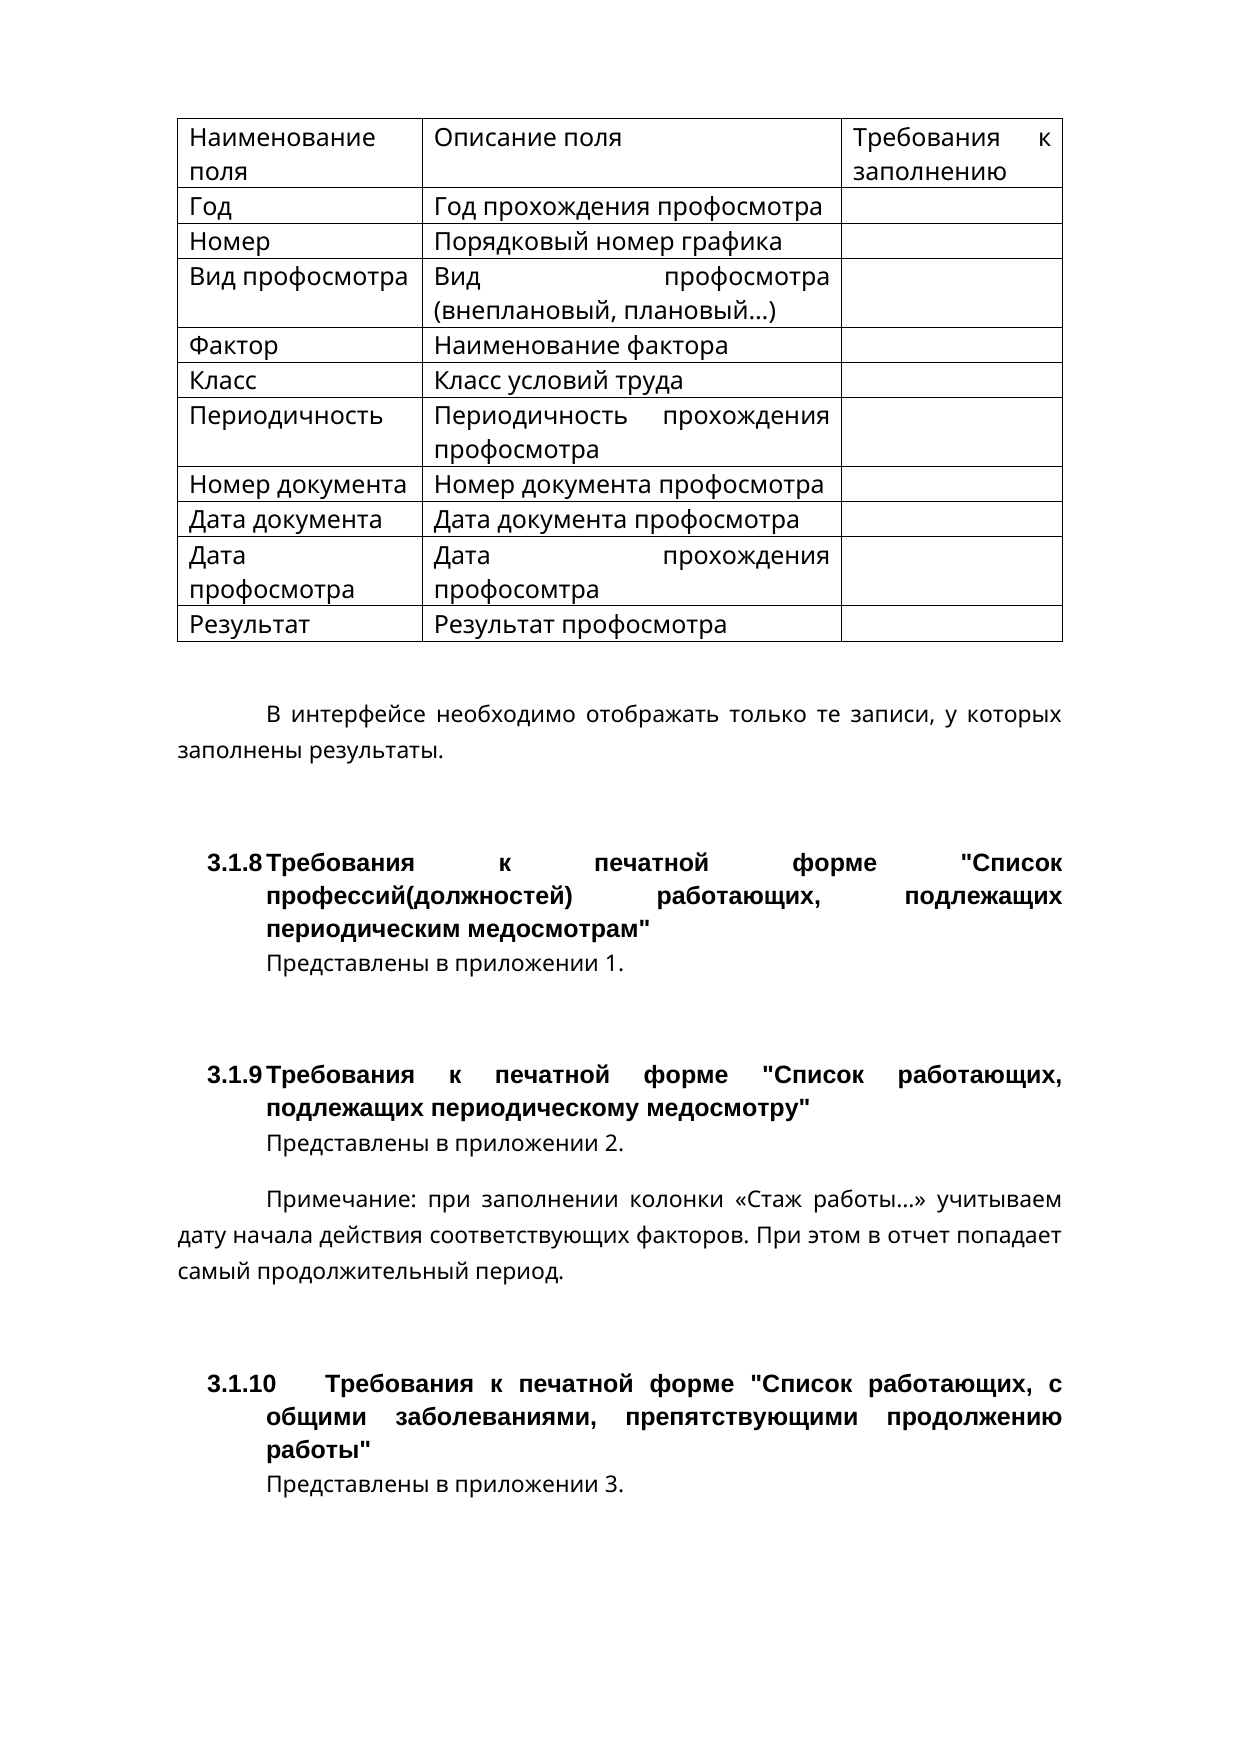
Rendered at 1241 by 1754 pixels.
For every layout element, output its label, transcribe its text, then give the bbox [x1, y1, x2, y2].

table_cell [842, 224, 1062, 257]
table_cell Наименование фактора [423, 328, 841, 362]
table_cell [842, 502, 1062, 536]
table_cell Дата профосмотра [178, 537, 422, 605]
table_cell Дата документа профосмотра [423, 502, 841, 536]
text Примечание: при заполнении колонки «Стаж работы…» учитываем дату начала действия соответствующих факторов. При этом в отчет попадает самый продолжительный период. [177, 1183, 1063, 1286]
text В интерфейсе необходимо отображать только те записи, у которых заполнены результаты. [177, 698, 1063, 766]
table_cell [842, 537, 1062, 605]
table_cell [842, 259, 1062, 327]
subtitle Требования к печатной форме "Список работающих, с общими заболеваниями, препятствующими продолжению работы" [207, 1369, 1063, 1463]
table_cell [842, 328, 1062, 362]
table_cell Периодичность [178, 398, 422, 466]
table_cell Год [178, 188, 422, 222]
text Представлены в приложении 3. [177, 1468, 1063, 1499]
table_cell Класс условий труда [423, 363, 841, 397]
table_cell Фактор [178, 328, 422, 362]
table_cell Вид профосмотра (внеплановый, плановый…) [423, 259, 841, 327]
table_header Наименование поля [178, 119, 422, 187]
table_cell [842, 188, 1062, 222]
table_cell [842, 606, 1062, 641]
table_cell [842, 467, 1062, 501]
subtitle Требования к печатной форме "Список работающих, подлежащих периодическому медосмотру" [207, 1060, 1063, 1122]
table_cell Дата документа [178, 502, 422, 536]
subtitle Требования к печатной форме "Список профессий(должностей) работающих, подлежащих периодическим медосмотрам" [207, 848, 1063, 943]
table_cell Периодичность прохождения профосмотра [423, 398, 841, 466]
table_cell Результат [178, 606, 422, 641]
table_cell Вид профосмотра [178, 259, 422, 327]
table_cell [842, 398, 1062, 466]
table_cell Порядковый номер графика [423, 224, 841, 257]
table_header Требования к заполнению [842, 119, 1062, 187]
table_cell Номер документа [178, 467, 422, 501]
table_cell Дата прохождения профосомтра [423, 537, 841, 605]
table_cell [842, 363, 1062, 397]
text Представлены в приложении 1. [177, 947, 1063, 978]
table_cell Номер документа профосмотра [423, 467, 841, 501]
table_cell Результат профосмотра [423, 606, 841, 641]
table_cell Год прохождения профосмотра [423, 188, 841, 222]
text Представлены в приложении 2. [177, 1126, 1063, 1158]
table_cell Номер [178, 224, 422, 257]
table_cell Класс [178, 363, 422, 397]
table_header Описание поля [423, 119, 841, 187]
